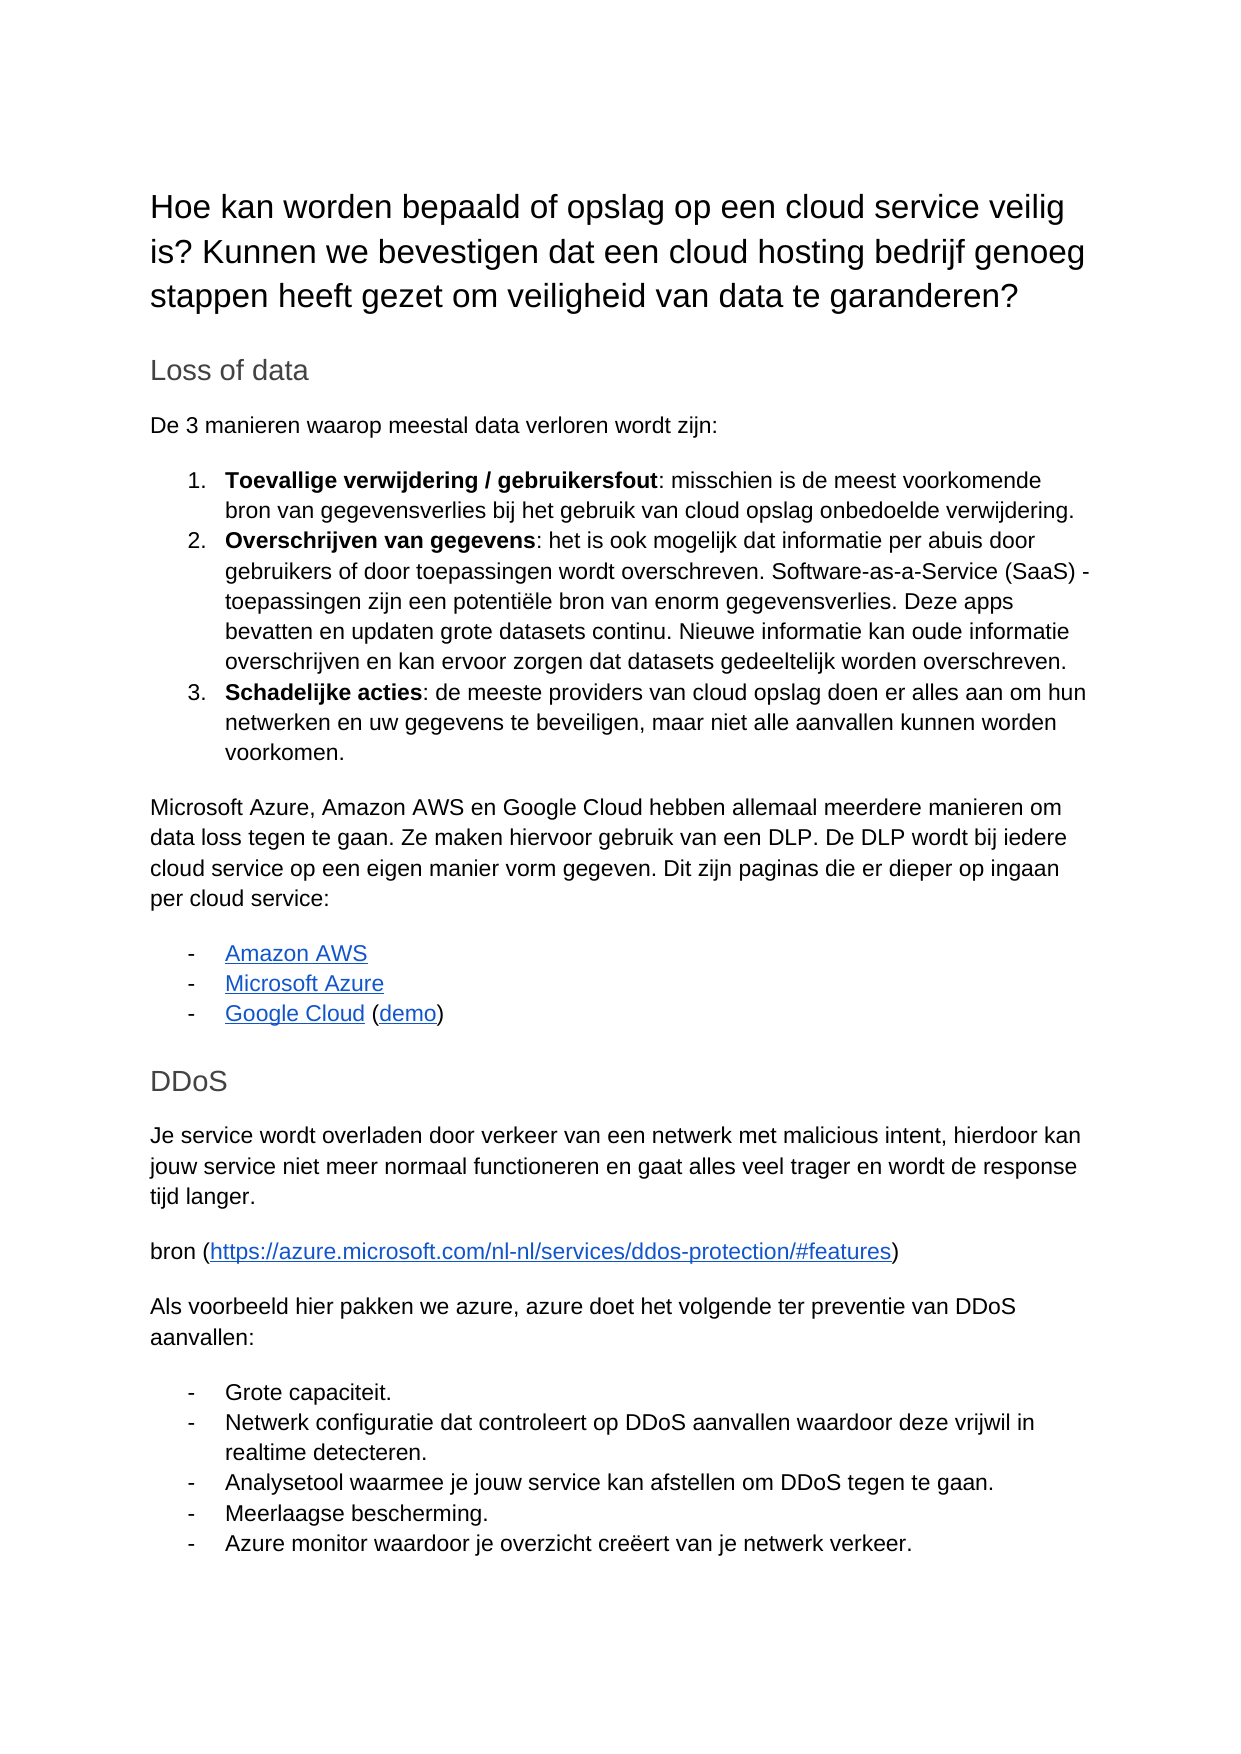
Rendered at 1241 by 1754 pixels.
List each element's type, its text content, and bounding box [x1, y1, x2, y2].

list Amazon AWS [187, 940, 1090, 966]
list Meerlaagse bescherming. [187, 1499, 1090, 1526]
text Microsoft Azure, Amazon AWS en Google Cloud hebben allemaal meerdere manieren om data loss tegen te gaan. Ze maken hiervoor gebruik van een DLP. De DLP wordt bij iedere cloud service op een eigen manier vorm gegeven. Dit zijn paginas die er dieper op ingaan per cloud service: [150, 794, 1090, 911]
list Grote capaciteit. [187, 1379, 1090, 1405]
text Als voorbeeld hier pakken we azure, azure doet het volgende ter preventie van DDoS aanvallen: [150, 1293, 1090, 1350]
list Schadelijke acties: de meeste providers van cloud opslag doen er alles aan om hun netwerken en uw gegevens te beveiligen, maar niet alle aanvallen kunnen worden voorkomen. [187, 678, 1090, 765]
subtitle Hoe kan worden bepaald of opslag op een cloud service veilig is? Kunnen we bevestigen dat een cloud hosting bedrijf genoeg stappen heeft gezet om veiligheid van data te garanderen? [150, 187, 1090, 314]
subtitle DDoS [150, 1064, 1090, 1097]
list Azure monitor waardoor je overzicht creëert van je netwerk verkeer. [187, 1530, 1090, 1556]
text Je service wordt overladen door verkeer van een netwerk met malicious intent, hierdoor kan jouw service niet meer normaal functioneren en gaat alles veel trager en wordt de response tijd langer. [150, 1122, 1090, 1209]
list Netwerk configuratie dat controleert op DDoS aanvallen waardoor deze vrijwil in realtime detecteren. [187, 1409, 1090, 1466]
list Google Cloud (demo) [187, 1000, 1090, 1027]
list Analysetool waarmee je jouw service kan afstellen om DDoS tegen te gaan. [187, 1469, 1090, 1496]
subtitle Loss of data [150, 353, 1090, 387]
list Microsoft Azure [187, 970, 1090, 997]
text De 3 manieren waarop meestal data verloren wordt zijn: [150, 412, 1090, 438]
list Overschrijven van gegevens: het is ook mogelijk dat informatie per abuis door gebruikers of door toepassingen wordt overschreven. Software-as-a-Service (SaaS) -toepassingen zijn een potentiële bron van enorm gegevensverlies. Deze apps bevatten en updaten grote datasets continu. Nieuwe informatie kan oude informatie overschrijven en kan ervoor zorgen dat datasets gedeeltelijk worden overschreven. [187, 527, 1090, 675]
text bron (https://azure.microsoft.com/nl-nl/services/ddos-protection/#features) [150, 1238, 1090, 1264]
list Toevallige verwijdering / gebruikersfout: misschien is de meest voorkomende bron van gegevensverlies bij het gebruik van cloud opslag onbedoelde verwijdering. [187, 467, 1090, 524]
